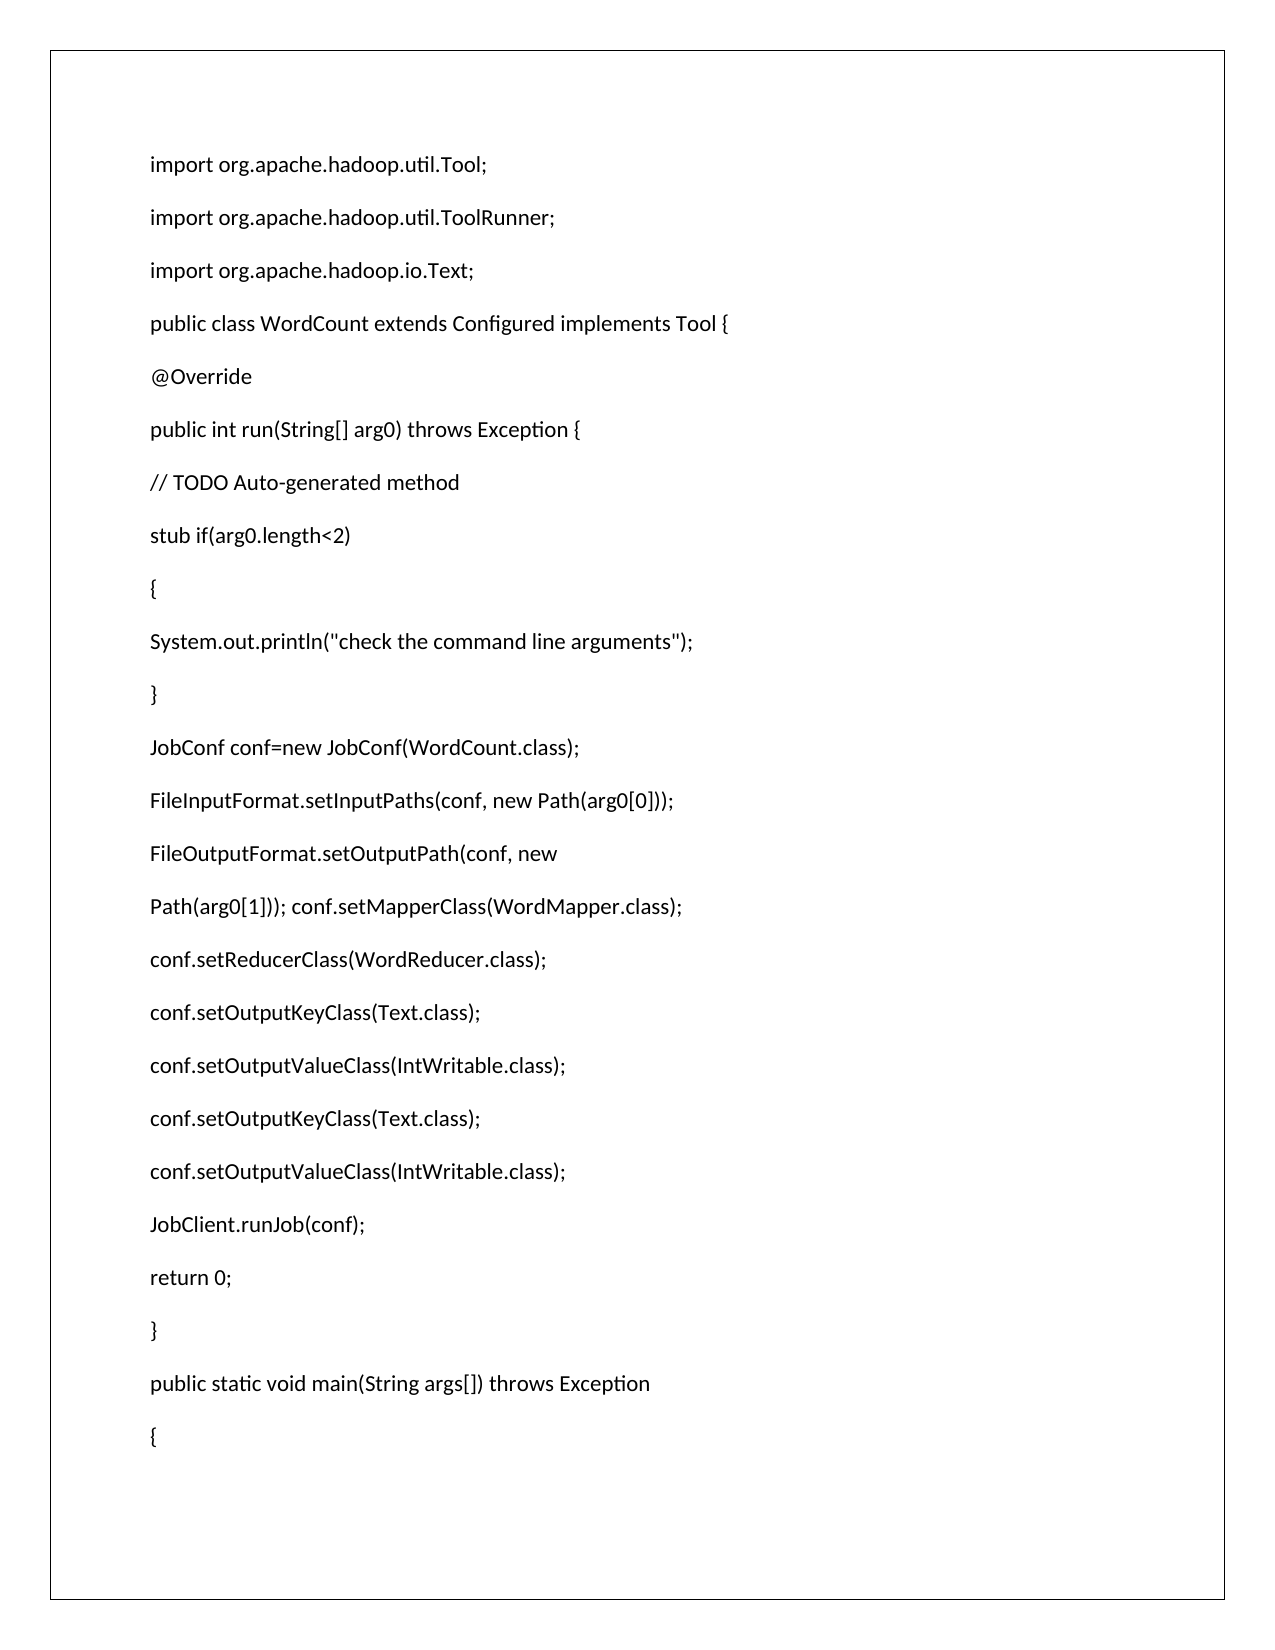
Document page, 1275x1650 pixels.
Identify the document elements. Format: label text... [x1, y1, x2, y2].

text return 0; [150, 1263, 1125, 1291]
text FileOutputFormat.setOutputPath(conf, new [150, 839, 1125, 867]
text conf.setReducerClass(WordReducer.class); [150, 945, 1125, 973]
text Path(arg0[1])); conf.setMapperClass(WordMapper.class); [150, 892, 1125, 920]
text conf.setOutputValueClass(IntWritable.class); [150, 1157, 1125, 1185]
text FileInputFormat.setInputPaths(conf, new Path(arg0[0])); [150, 786, 1125, 814]
text System.out.println("check the command line arguments"); [150, 627, 1125, 655]
text public class WordCount extends Configured implements Tool { [150, 309, 1125, 337]
text conf.setOutputKeyClass(Text.class); [150, 998, 1125, 1026]
text stub if(arg0.length<2) [150, 521, 1125, 549]
text JobConf conf=new JobConf(WordCount.class); [150, 733, 1125, 761]
text } [150, 1316, 1125, 1344]
text conf.setOutputKeyClass(Text.class); [150, 1104, 1125, 1132]
text conf.setOutputValueClass(IntWritable.class); [150, 1051, 1125, 1079]
text { [150, 574, 1125, 602]
text { [150, 1422, 1125, 1451]
text } [150, 680, 1125, 708]
text JobClient.runJob(conf); [150, 1210, 1125, 1238]
text import org.apache.hadoop.util.Tool; [150, 150, 1125, 178]
text @Override [150, 362, 1125, 390]
text // TODO Auto-generated method [150, 468, 1125, 496]
text public static void main(String args[]) throws Exception [150, 1369, 1125, 1397]
text public int run(String[] arg0) throws Exception { [150, 415, 1125, 443]
text import org.apache.hadoop.io.Text; [150, 256, 1125, 284]
text import org.apache.hadoop.util.ToolRunner; [150, 203, 1125, 231]
